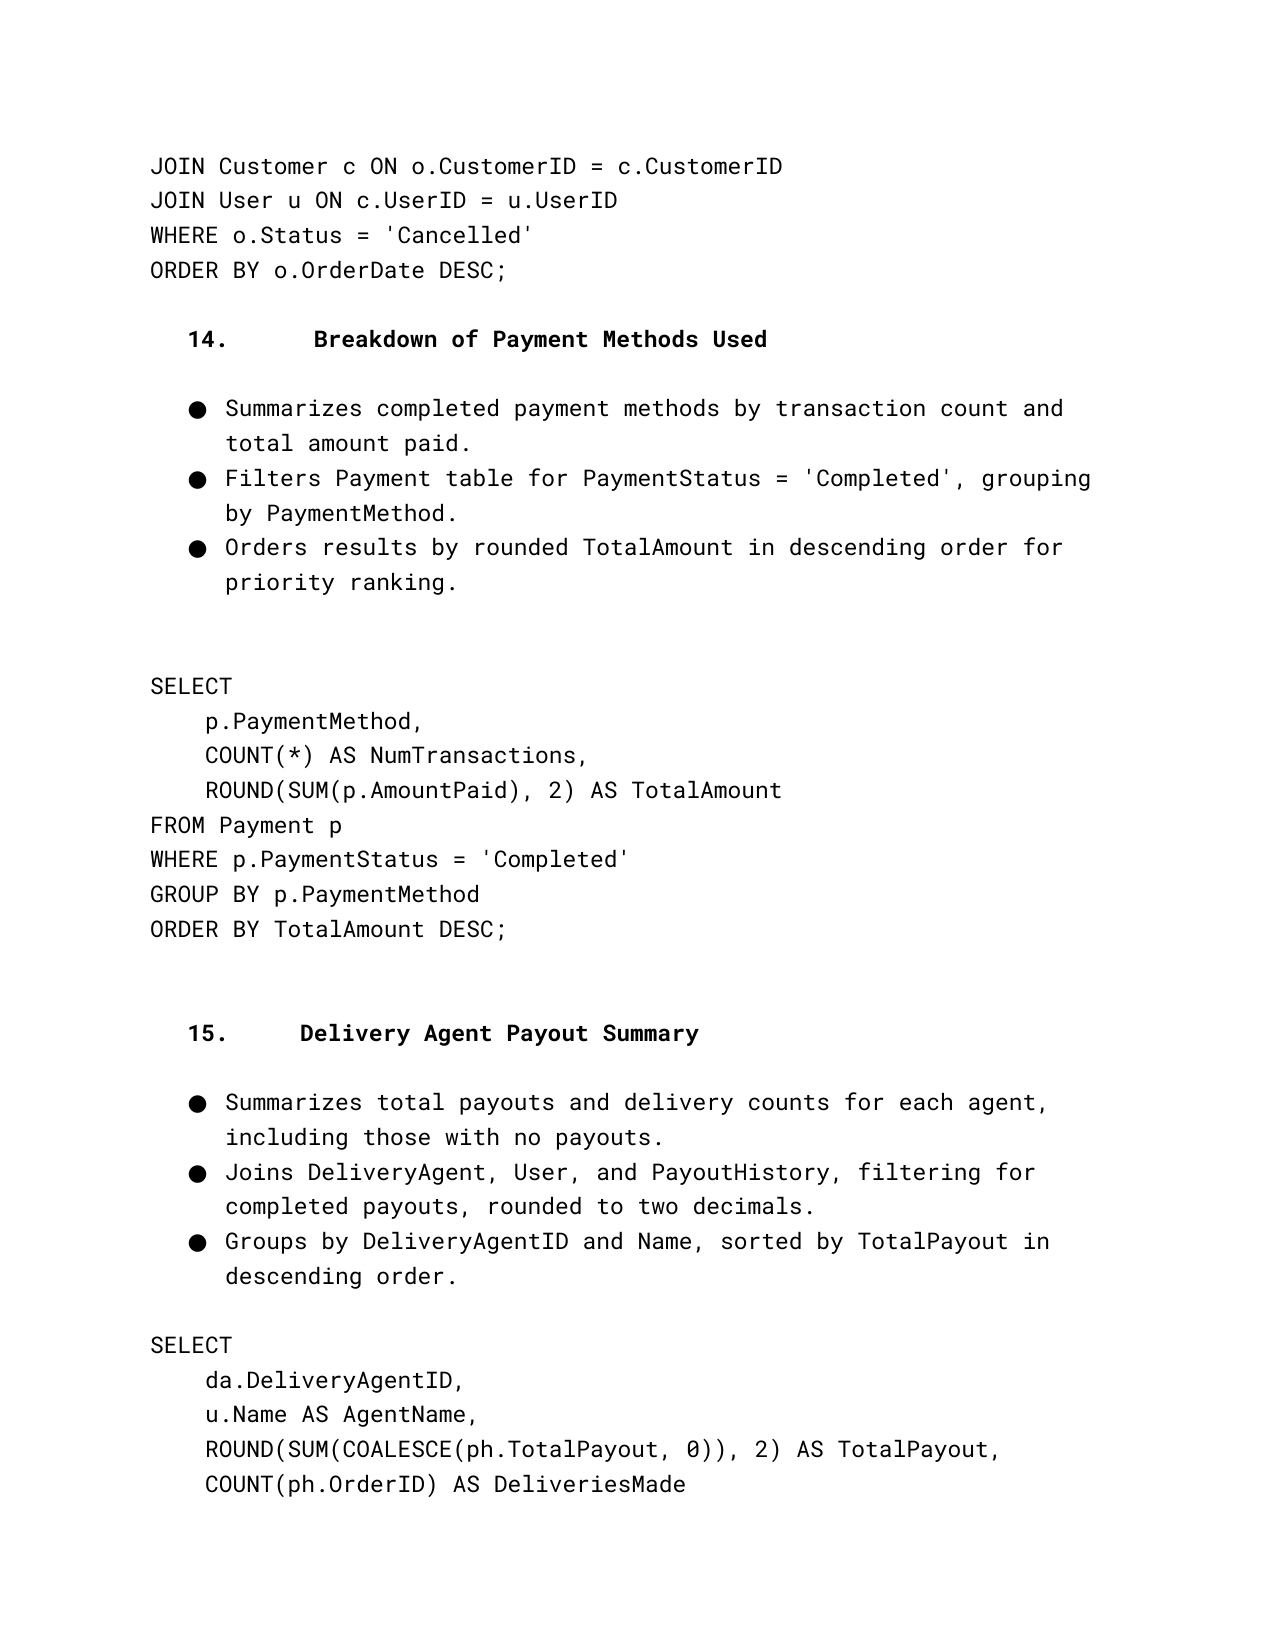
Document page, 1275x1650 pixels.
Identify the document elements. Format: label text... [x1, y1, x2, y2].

list Breakdown of Payment Methods Used [187, 323, 1125, 354]
list Summarizes completed payment methods by transaction count and total amount paid. [187, 393, 1125, 458]
list Summarizes total payouts and delivery counts for each agent, including those with no payouts. [187, 1087, 1125, 1151]
text COUNT(*) AS NumTransactions, [150, 740, 1125, 770]
text JOIN User u ON c.UserID = u.UserID [150, 185, 1125, 215]
text u.Name AS AgentName, [150, 1399, 1125, 1429]
text ORDER BY TotalAmount DESC; [150, 913, 1125, 943]
list Orders results by rounded TotalAmount in descending order for priority ranking. [187, 532, 1125, 596]
text ROUND(SUM(p.AmountPaid), 2) AS TotalAmount [150, 774, 1125, 804]
text ORDER BY o.OrderDate DESC; [150, 254, 1125, 284]
list Joins DeliveryAgent, User, and PayoutHistory, filtering for completed payouts, rounded to two decimals. [187, 1156, 1125, 1221]
list Groups by DeliveryAgentID and Name, sorted by TotalPayout in descending order. [187, 1225, 1125, 1290]
text FROM Payment p [150, 809, 1125, 839]
text p.PaymentMethod, [150, 705, 1125, 735]
list Delivery Agent Payout Summary [187, 1017, 1125, 1047]
text WHERE p.PaymentStatus = 'Completed' [150, 844, 1125, 874]
list Filters Payment table for PaymentStatus = 'Completed', grouping by PaymentMethod. [187, 462, 1125, 527]
text ROUND(SUM(COALESCE(ph.TotalPayout, 0)), 2) AS TotalPayout, [150, 1433, 1125, 1464]
text SELECT [150, 670, 1125, 701]
text WHERE o.Status = 'Cancelled' [150, 219, 1125, 249]
text SELECT [150, 1329, 1125, 1359]
text COUNT(ph.OrderID) AS DeliveriesMade [150, 1468, 1125, 1498]
text GROUP BY p.PaymentMethod [150, 878, 1125, 909]
text da.DeliveryAgentID, [150, 1364, 1125, 1394]
text JOIN Customer c ON o.CustomerID = c.CustomerID [150, 150, 1125, 180]
